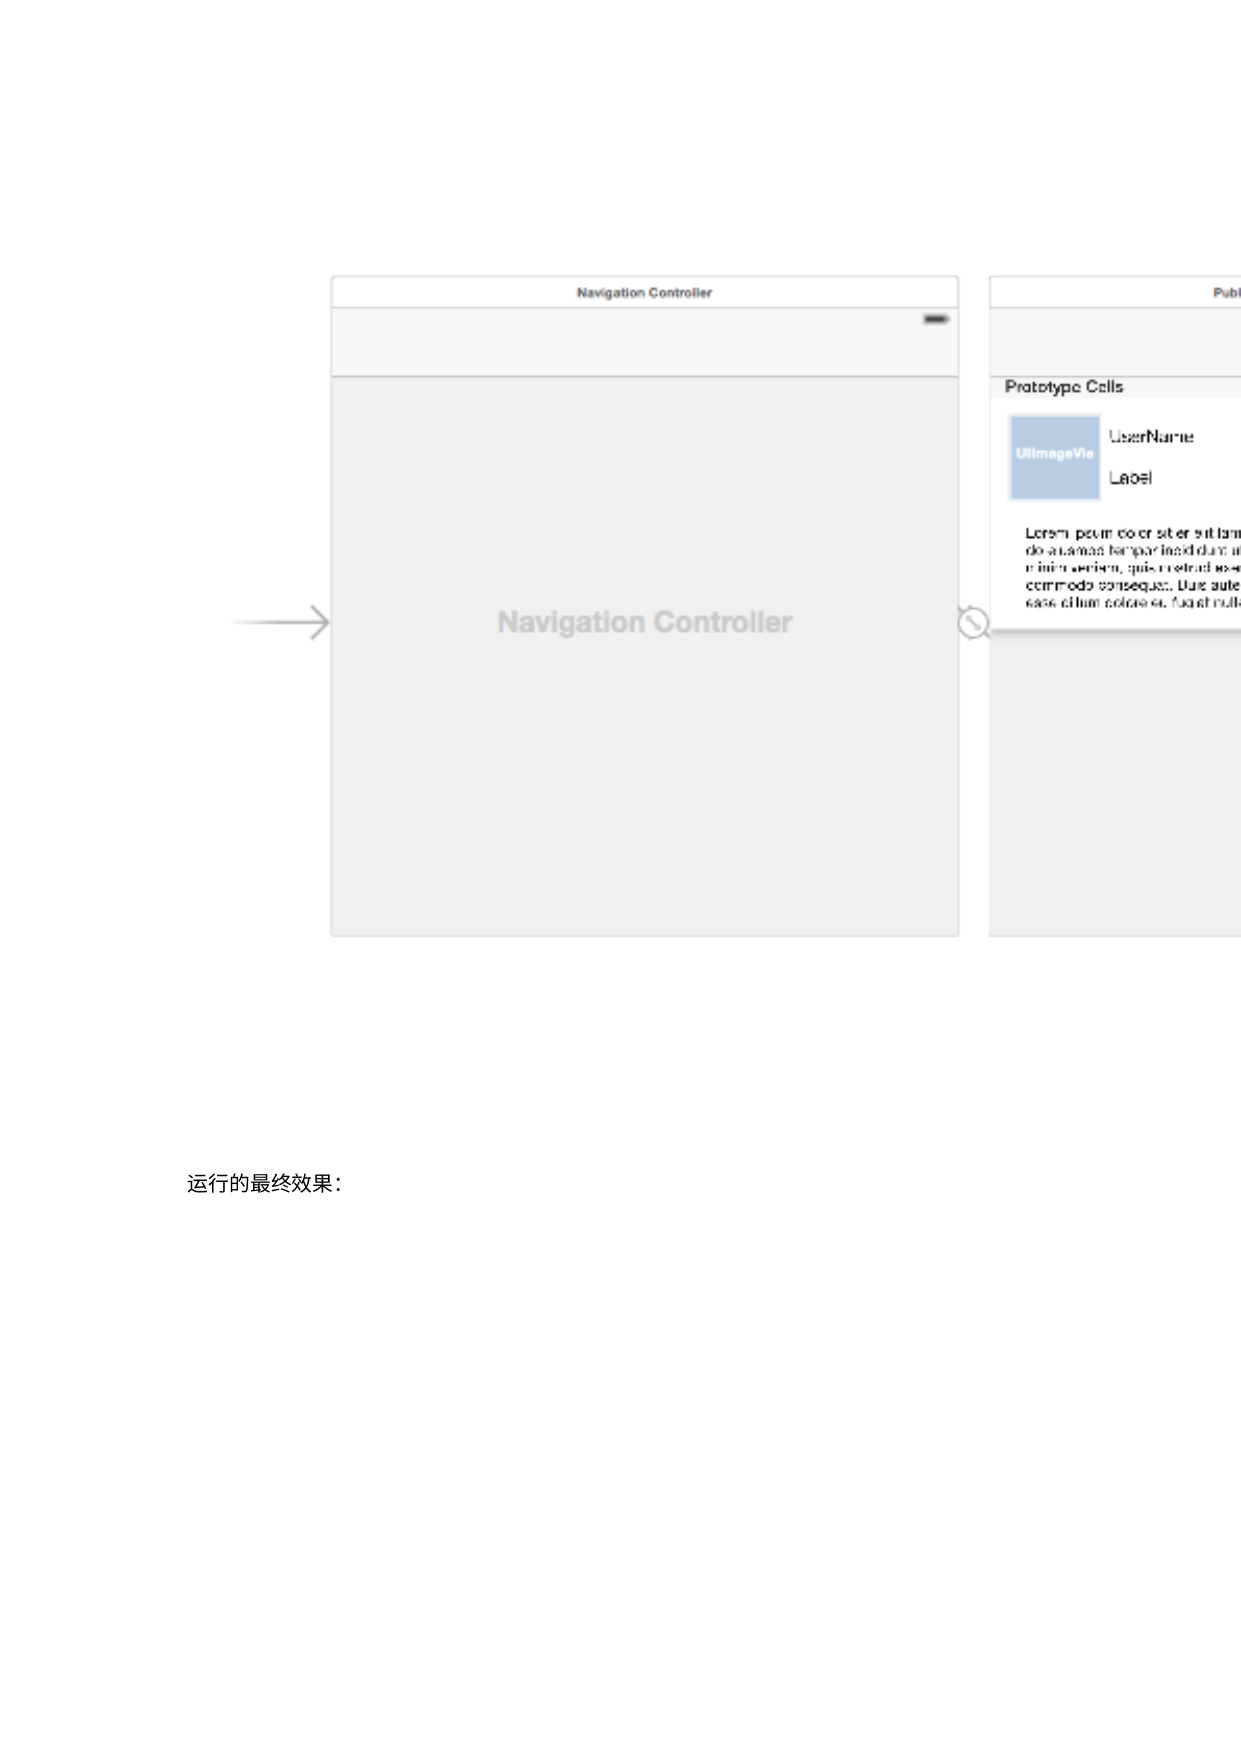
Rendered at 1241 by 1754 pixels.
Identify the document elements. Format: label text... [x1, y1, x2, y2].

picture [187, 162, 1241, 1109]
text 运行的最终效果： [187, 1166, 1053, 1199]
